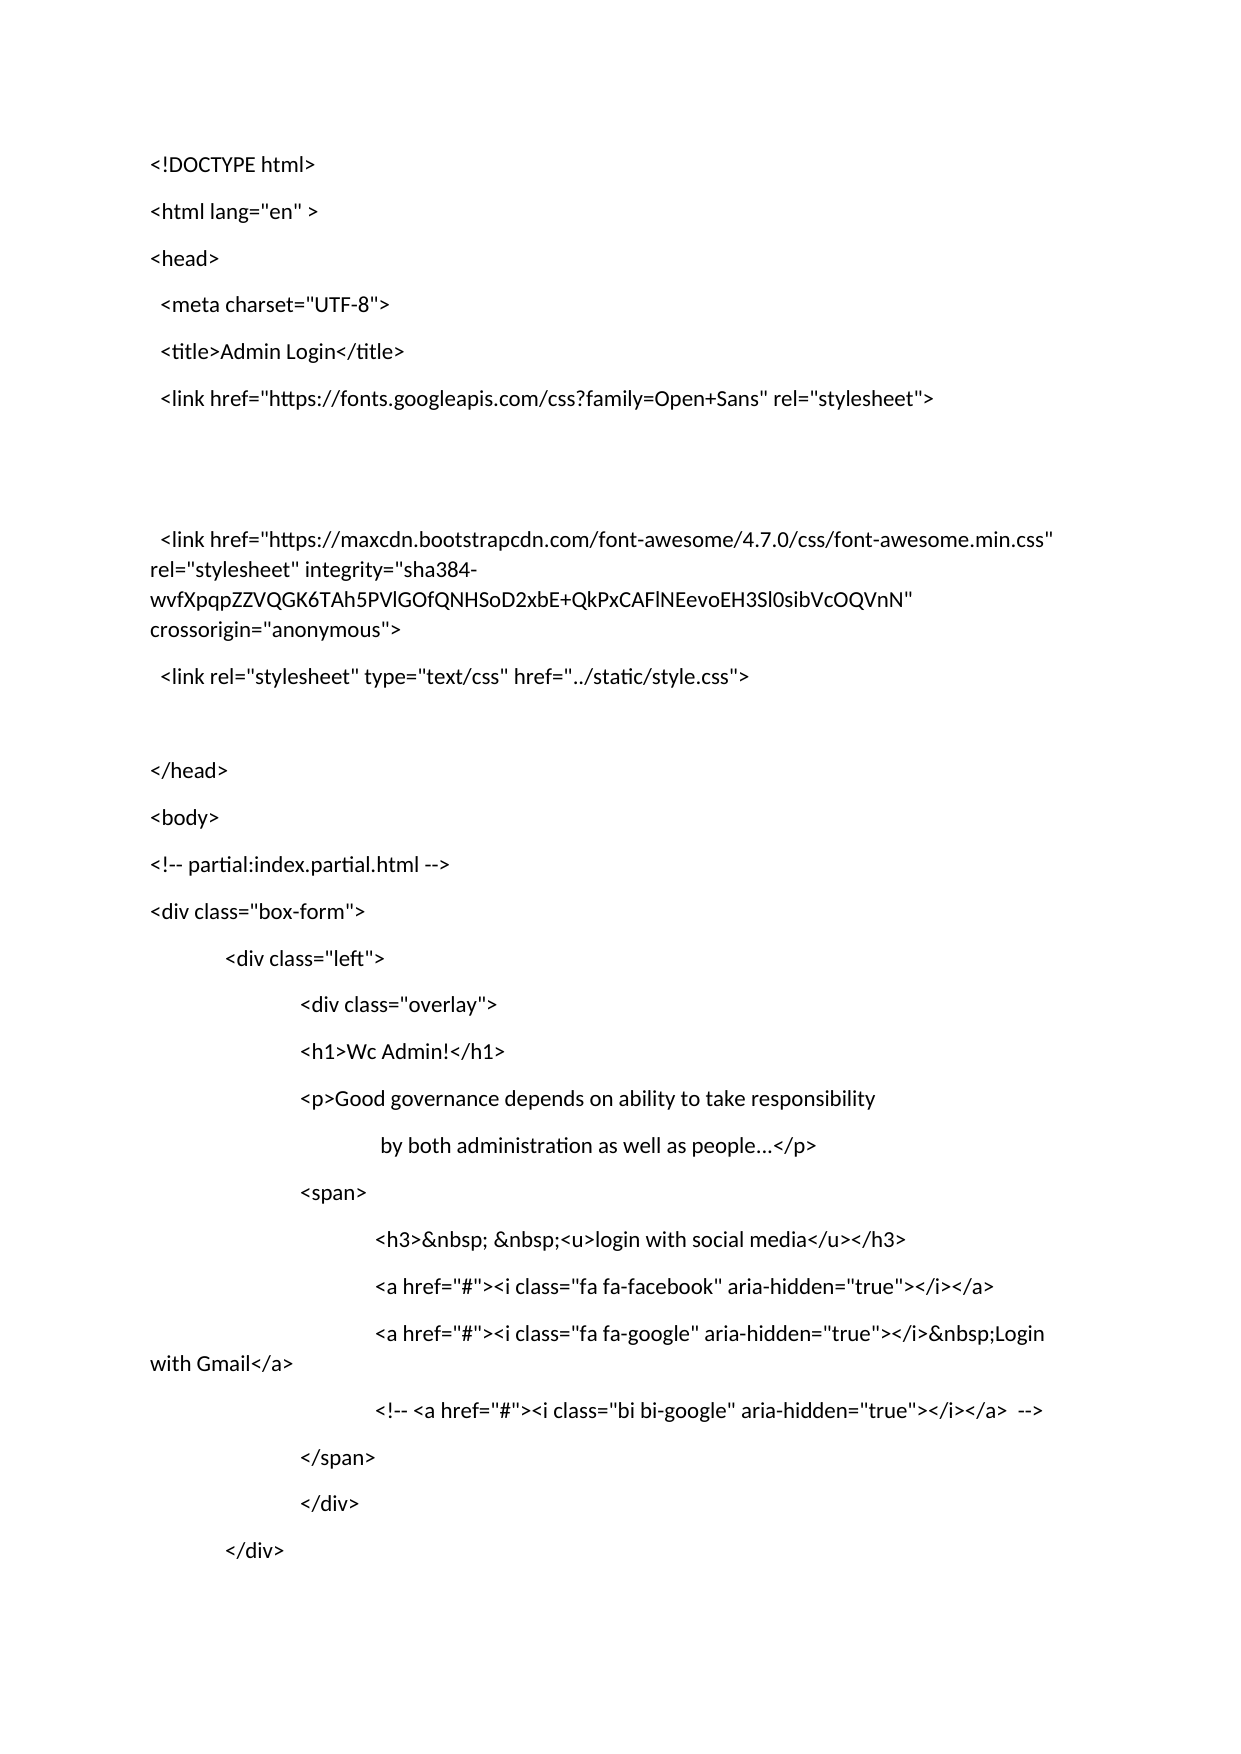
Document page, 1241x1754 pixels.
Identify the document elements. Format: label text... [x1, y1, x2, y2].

text </div> [150, 1489, 1090, 1518]
text <span> [150, 1178, 1090, 1206]
text <html lang="en" > [150, 197, 1090, 225]
text <a href="#"><i class="fa fa-google" aria-hidden="true"></i>&nbsp;Login with Gmail</a> [150, 1319, 1090, 1377]
text </head> [150, 756, 1090, 784]
text <div class="overlay"> [150, 991, 1090, 1019]
text <h1>Wc Admin!</h1> [150, 1037, 1090, 1066]
text <p>Good governance depends on ability to take responsibility [150, 1084, 1090, 1112]
text <link href="https://maxcdn.bootstrapcdn.com/font-awesome/4.7.0/css/font-awesome.min.css" rel="stylesheet" integrity="sha384-wvfXpqpZZVQGK6TAh5PVlGOfQNHSoD2xbE+QkPxCAFlNEevoEH3Sl0sibVcOQVnN" crossorigin="anonymous"> [150, 525, 1090, 644]
text <h3>&nbsp; &nbsp;<u>login with social media</u></h3> [150, 1225, 1090, 1253]
text <a href="#"><i class="fa fa-facebook" aria-hidden="true"></i></a> [150, 1272, 1090, 1300]
text <link rel="stylesheet" type="text/css" href="../static/style.css"> [150, 662, 1090, 691]
text </span> [150, 1443, 1090, 1471]
text <body> [150, 803, 1090, 831]
text <head> [150, 244, 1090, 272]
text <div class="box-form"> [150, 897, 1090, 925]
text <div class="left"> [150, 944, 1090, 972]
text <!-- partial:index.partial.html --> [150, 850, 1090, 878]
text <!DOCTYPE html> [150, 150, 1090, 178]
text <meta charset="UTF-8"> [150, 291, 1090, 319]
text <link href="https://fonts.googleapis.com/css?family=Open+Sans" rel="stylesheet"> [150, 384, 1090, 412]
text <title>Admin Login</title> [150, 337, 1090, 366]
text by both administration as well as people...</p> [150, 1131, 1090, 1159]
text </div> [150, 1536, 1090, 1564]
text <!-- <a href="#"><i class="bi bi-google" aria-hidden="true"></i></a> --> [150, 1396, 1090, 1424]
